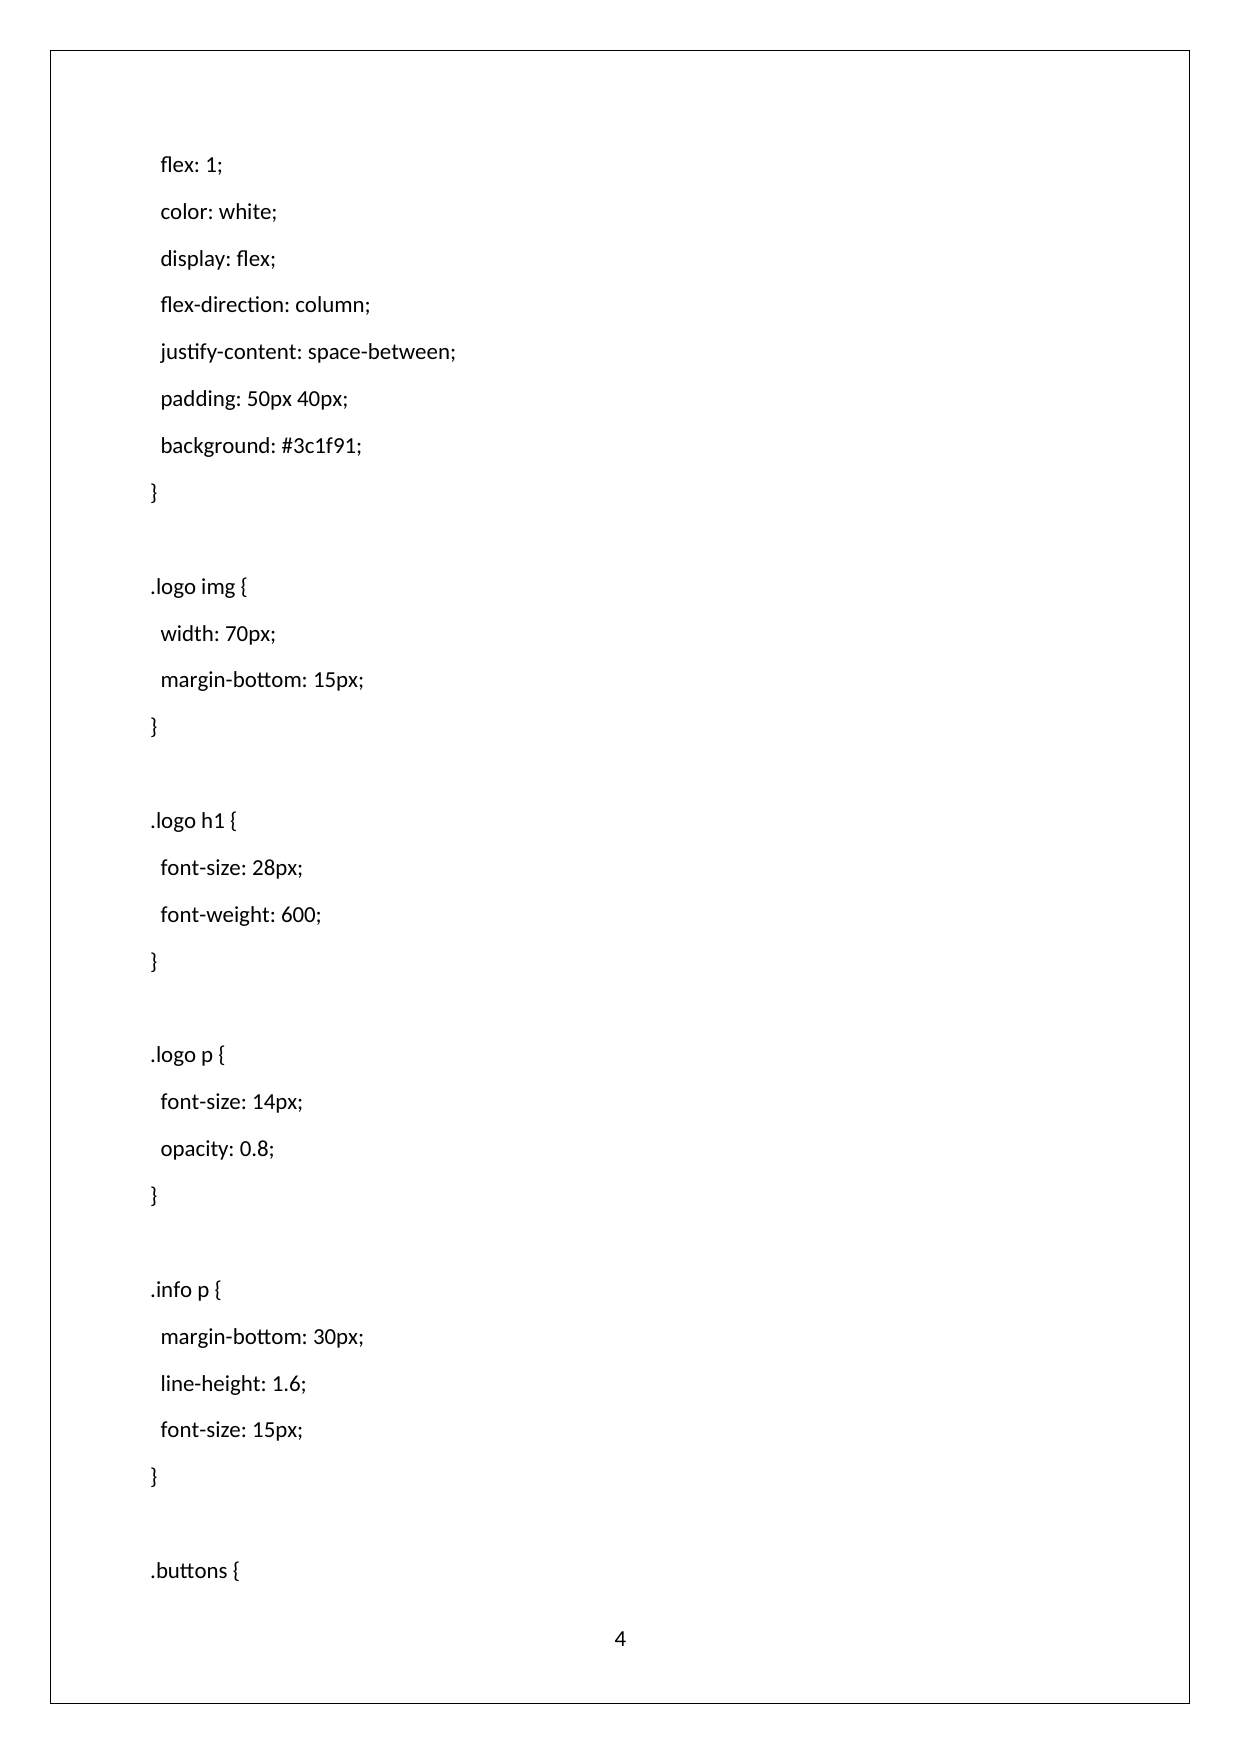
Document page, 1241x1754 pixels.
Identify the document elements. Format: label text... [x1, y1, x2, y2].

text .buttons { [150, 1556, 1090, 1584]
text } [150, 712, 1090, 741]
text margin-bottom: 30px; [150, 1322, 1090, 1350]
text color: white; [150, 197, 1090, 225]
text width: 70px; [150, 619, 1090, 647]
text opacity: 0.8; [150, 1134, 1090, 1162]
text justify-content: space-between; [150, 337, 1090, 366]
text flex: 1; [150, 150, 1090, 178]
text line-height: 1.6; [150, 1369, 1090, 1397]
text } [150, 947, 1090, 975]
text margin-bottom: 15px; [150, 666, 1090, 694]
text font-size: 15px; [150, 1416, 1090, 1444]
text } [150, 1462, 1090, 1491]
text display: flex; [150, 244, 1090, 272]
text .logo img { [150, 572, 1090, 600]
text background: #3c1f91; [150, 431, 1090, 459]
text font-weight: 600; [150, 900, 1090, 928]
text .logo p { [150, 1041, 1090, 1069]
text } [150, 1181, 1090, 1209]
text font-size: 28px; [150, 853, 1090, 881]
text } [150, 478, 1090, 506]
text padding: 50px 40px; [150, 384, 1090, 412]
text .info p { [150, 1275, 1090, 1303]
text .logo h1 { [150, 806, 1090, 834]
text flex-direction: column; [150, 291, 1090, 319]
text font-size: 14px; [150, 1087, 1090, 1116]
